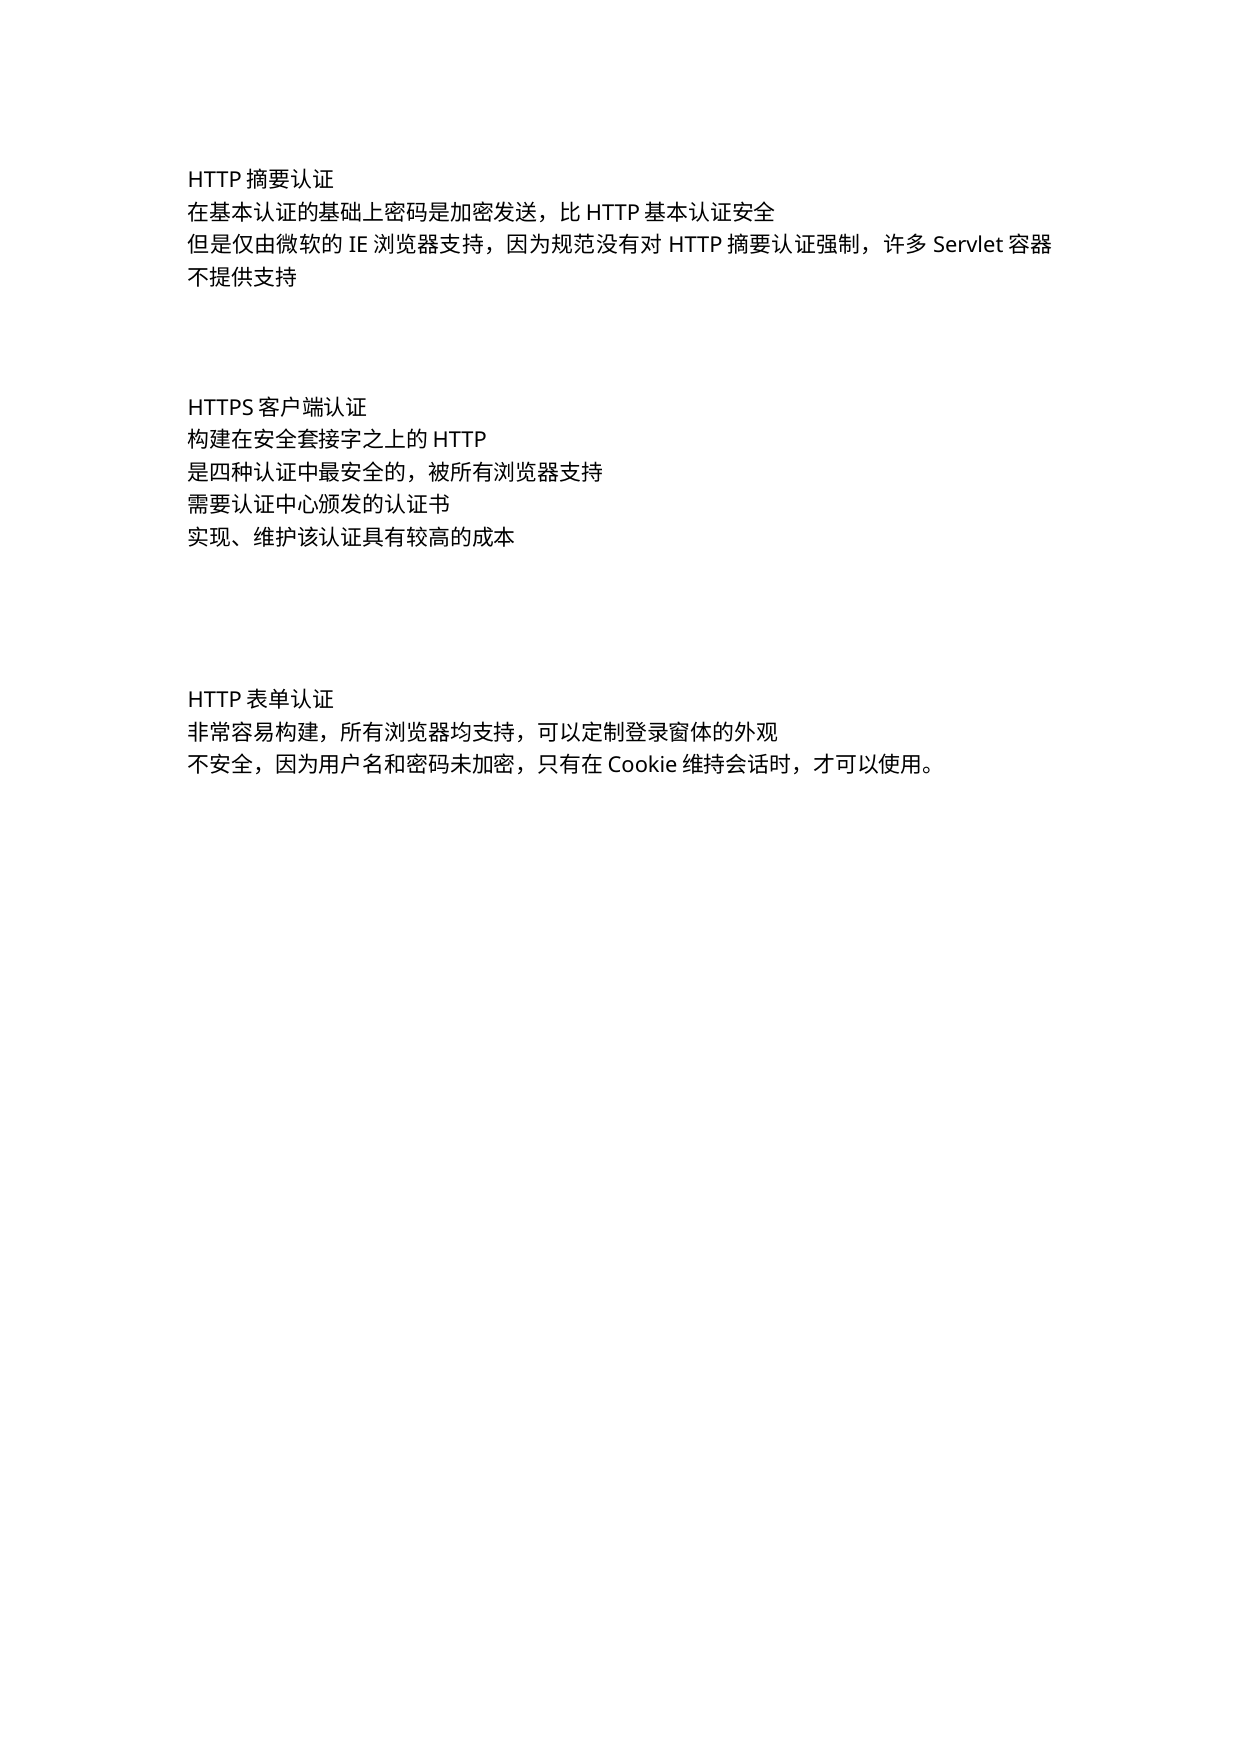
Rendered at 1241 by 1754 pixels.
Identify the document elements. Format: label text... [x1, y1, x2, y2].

text 实现、维护该认证具有较高的成本 [187, 519, 1053, 552]
text 不安全，因为用户名和密码未加密，只有在Cookie维持会话时，才可以使用。 [187, 747, 1053, 779]
text 但是仅由微软的IE浏览器支持，因为规范没有对HTTP摘要认证强制，许多Servlet容器不提供支持 [187, 227, 1053, 292]
text 非常容易构建，所有浏览器均支持，可以定制登录窗体的外观 [187, 714, 1053, 747]
text HTTPS客户端认证 [187, 389, 1053, 422]
text 需要认证中心颁发的认证书 [187, 487, 1053, 519]
text 构建在安全套接字之上的HTTP [187, 422, 1053, 454]
text 在基本认证的基础上密码是加密发送，比HTTP基本认证安全 [187, 194, 1053, 227]
text HTTP摘要认证 [187, 162, 1053, 194]
text 是四种认证中最安全的，被所有浏览器支持 [187, 454, 1053, 487]
text HTTP表单认证 [187, 682, 1053, 714]
